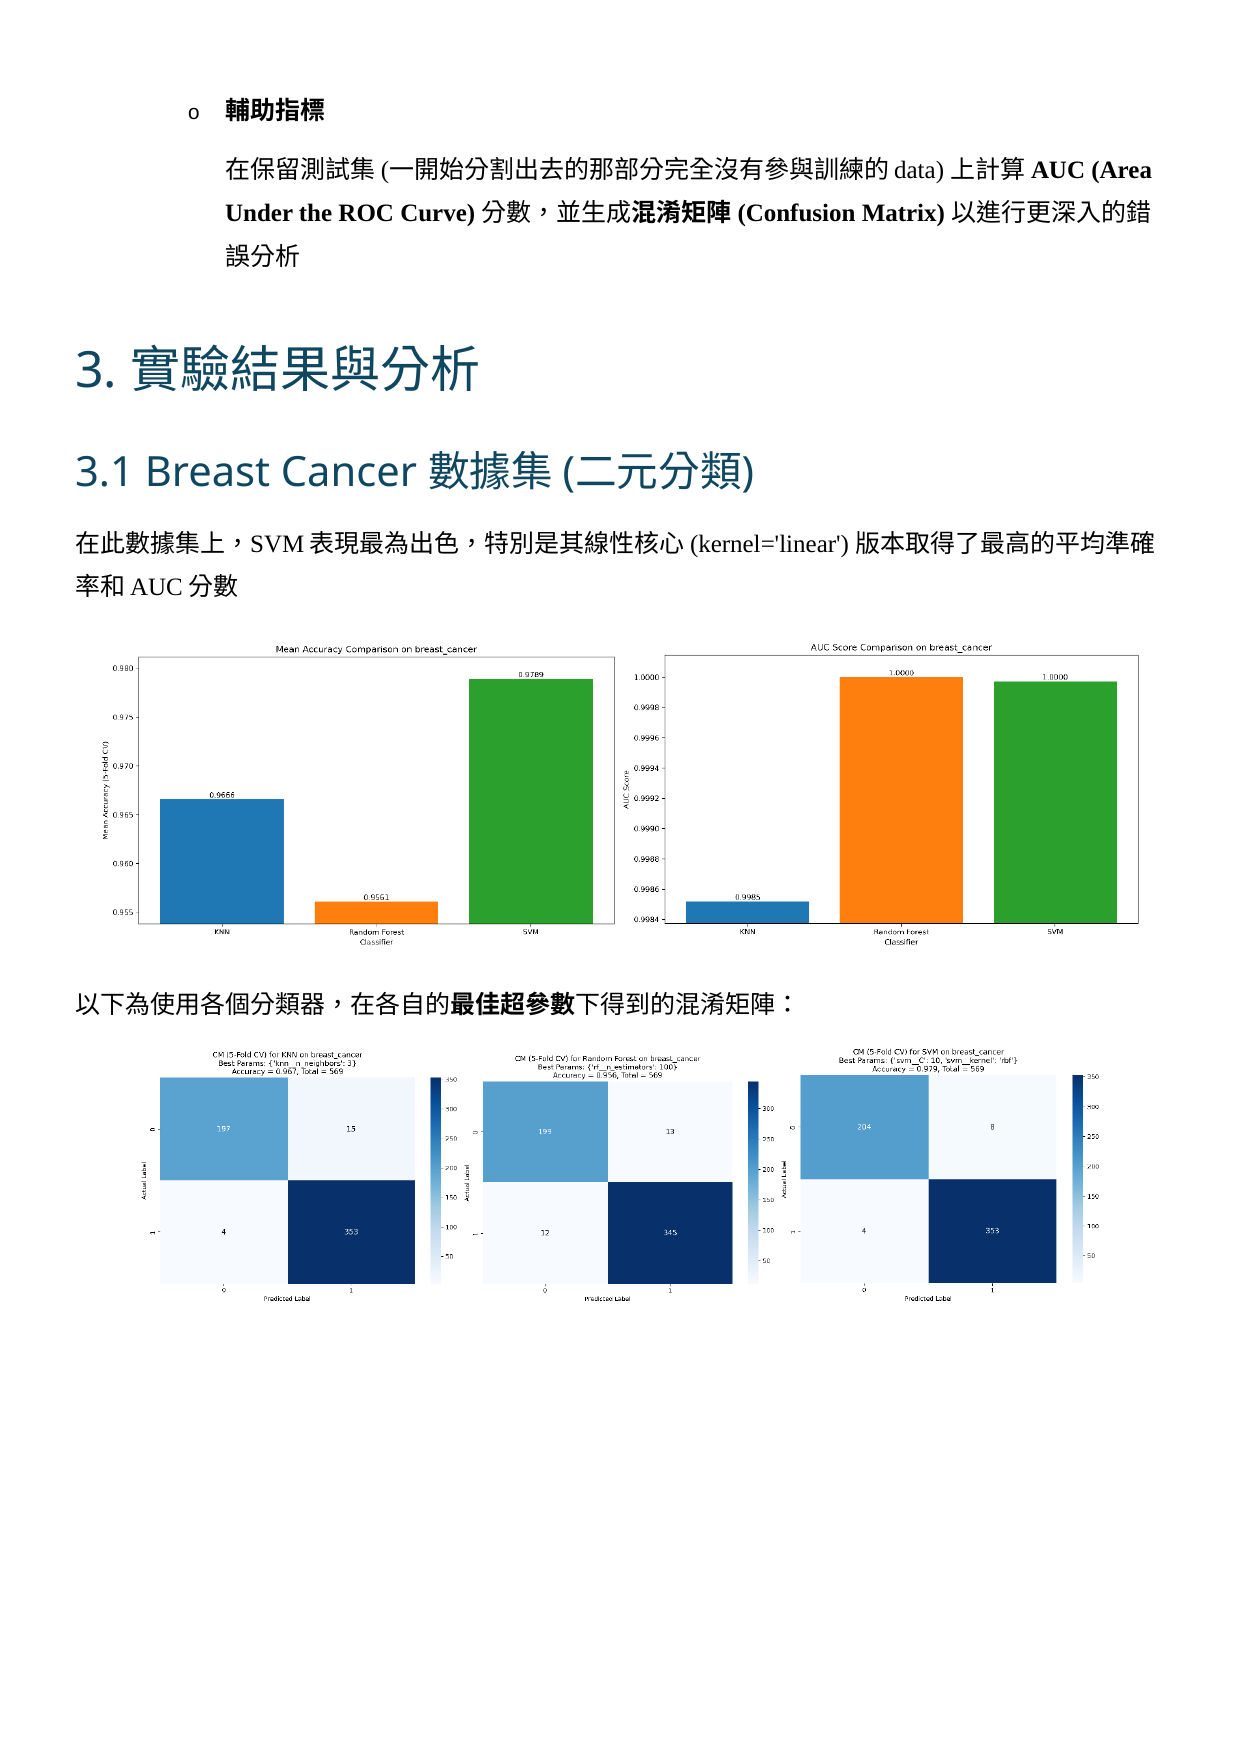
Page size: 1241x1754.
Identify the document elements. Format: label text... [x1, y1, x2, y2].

list 輔助指標 [187, 89, 1165, 127]
picture [137, 1045, 1103, 1306]
picture [97, 638, 1143, 951]
subtitle 3.1 Breast Cancer 數據集 (二元分類) [75, 431, 1165, 506]
text 以下為使用各個分類器，在各自的最佳超參數下得到的混淆矩陣： [75, 984, 1165, 1022]
subtitle 3. 實驗結果與分析 [75, 328, 1165, 403]
text 在保留測試集 (一開始分割出去的那部分完全沒有參與訓練的data) 上計算 AUC (Area Under the ROC Curve) 分數，並生成混淆矩陣 (Confusion Matrix) 以進行更深入的錯誤分析 [225, 149, 1165, 273]
text 在此數據集上，SVM表現最為出色，特別是其線性核心 (kernel='linear') 版本取得了最高的平均準確率和AUC分數 [75, 523, 1165, 604]
